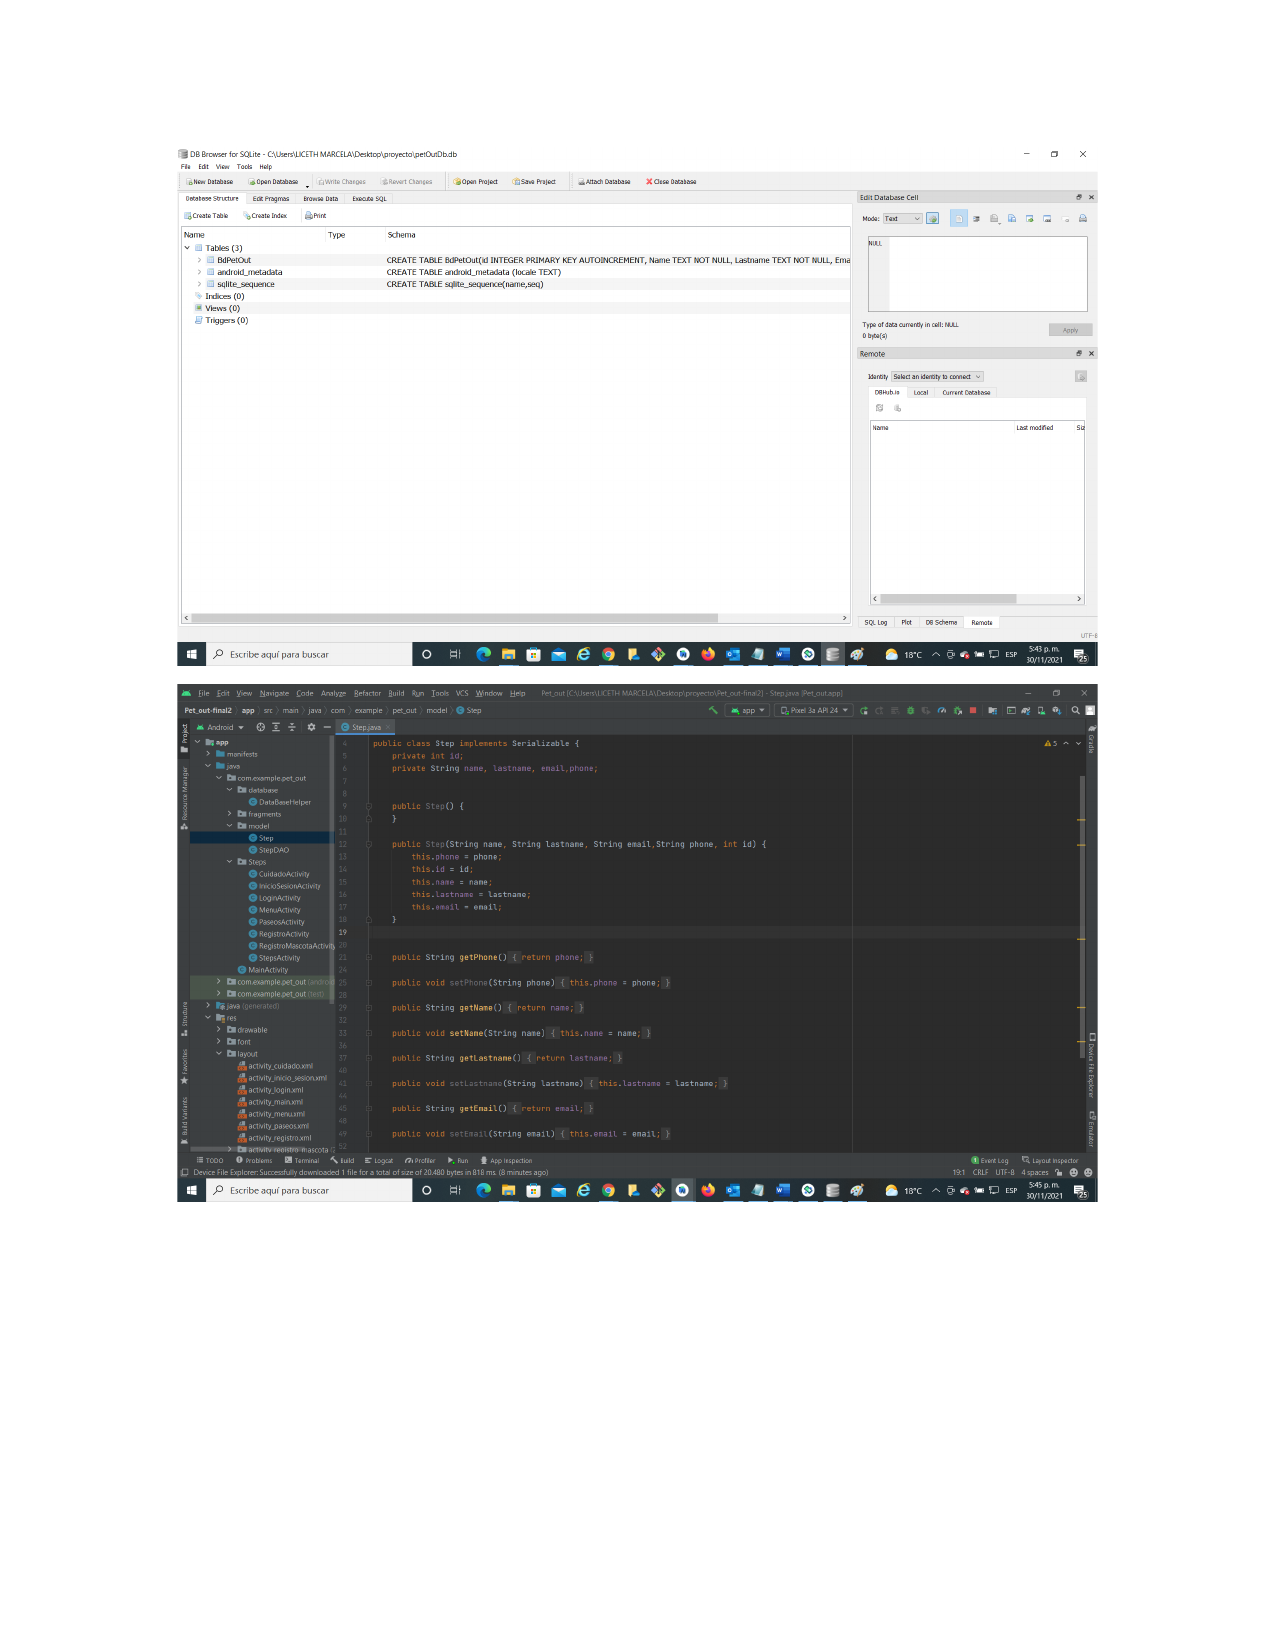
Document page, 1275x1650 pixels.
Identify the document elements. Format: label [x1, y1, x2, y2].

picture [177, 147, 1098, 666]
picture [177, 684, 1098, 1202]
